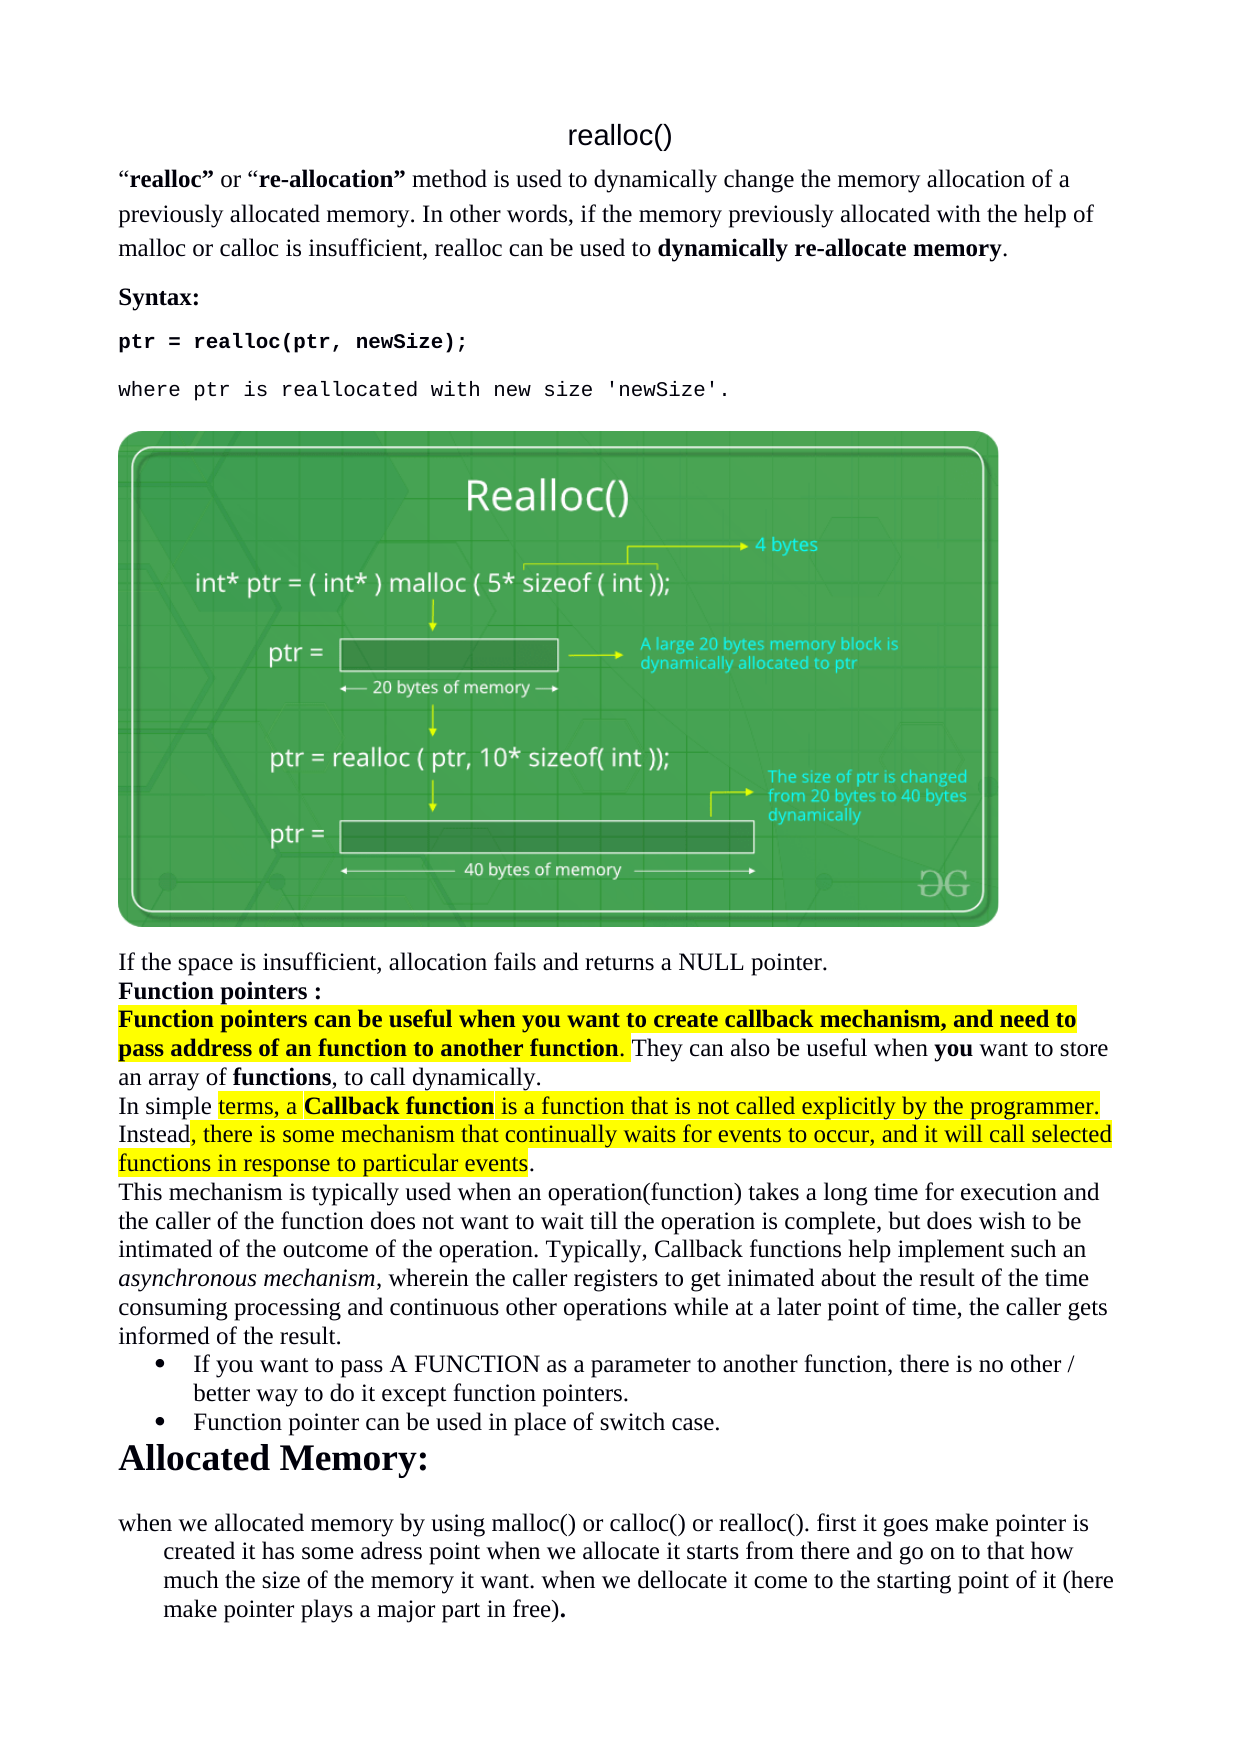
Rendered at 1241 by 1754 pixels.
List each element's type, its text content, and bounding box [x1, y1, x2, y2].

text where ptr is reallocated with new size 'newSize'. [118, 378, 1122, 402]
subtitle realloc() [118, 118, 1122, 152]
text “realloc” or “re-allocation” method is used to dynamically change the memory allocation of a previously allocated memory. In other words, if the memory previously allocated with the help of malloc or calloc is insufficient, realloc can be used to dynamically re-allocate memory. [118, 164, 1122, 262]
list If you want to pass A FUNCTION as a parameter to another function, there is no other / better way to do it except function pointers. [156, 1349, 1122, 1407]
text Function pointers can be useful when you want to create callback mechanism, and need to pass address of an function to another function. They can also be useful when you want to store an array of functions, to call dynamically. [118, 1004, 1122, 1091]
text Syntax: [118, 282, 1122, 311]
picture [118, 431, 999, 927]
list Function pointer can be used in place of switch case. [156, 1407, 1122, 1436]
text Allocated Memory: [118, 1436, 1122, 1479]
text If the space is insufficient, allocation fails and returns a NULL pointer. [118, 947, 1122, 976]
list when we allocated memory by using malloc() or calloc() or realloc(). first it goes make pointer is created it has some adress point when we allocate it starts from there and go on to that how much the size of the memory it want. when we dellocate it come to the starting point of it (here make pointer plays a major part in free). [118, 1508, 1122, 1623]
text Function pointers : [118, 976, 1122, 1004]
text ptr = realloc(ptr, newSize); [118, 331, 1122, 355]
